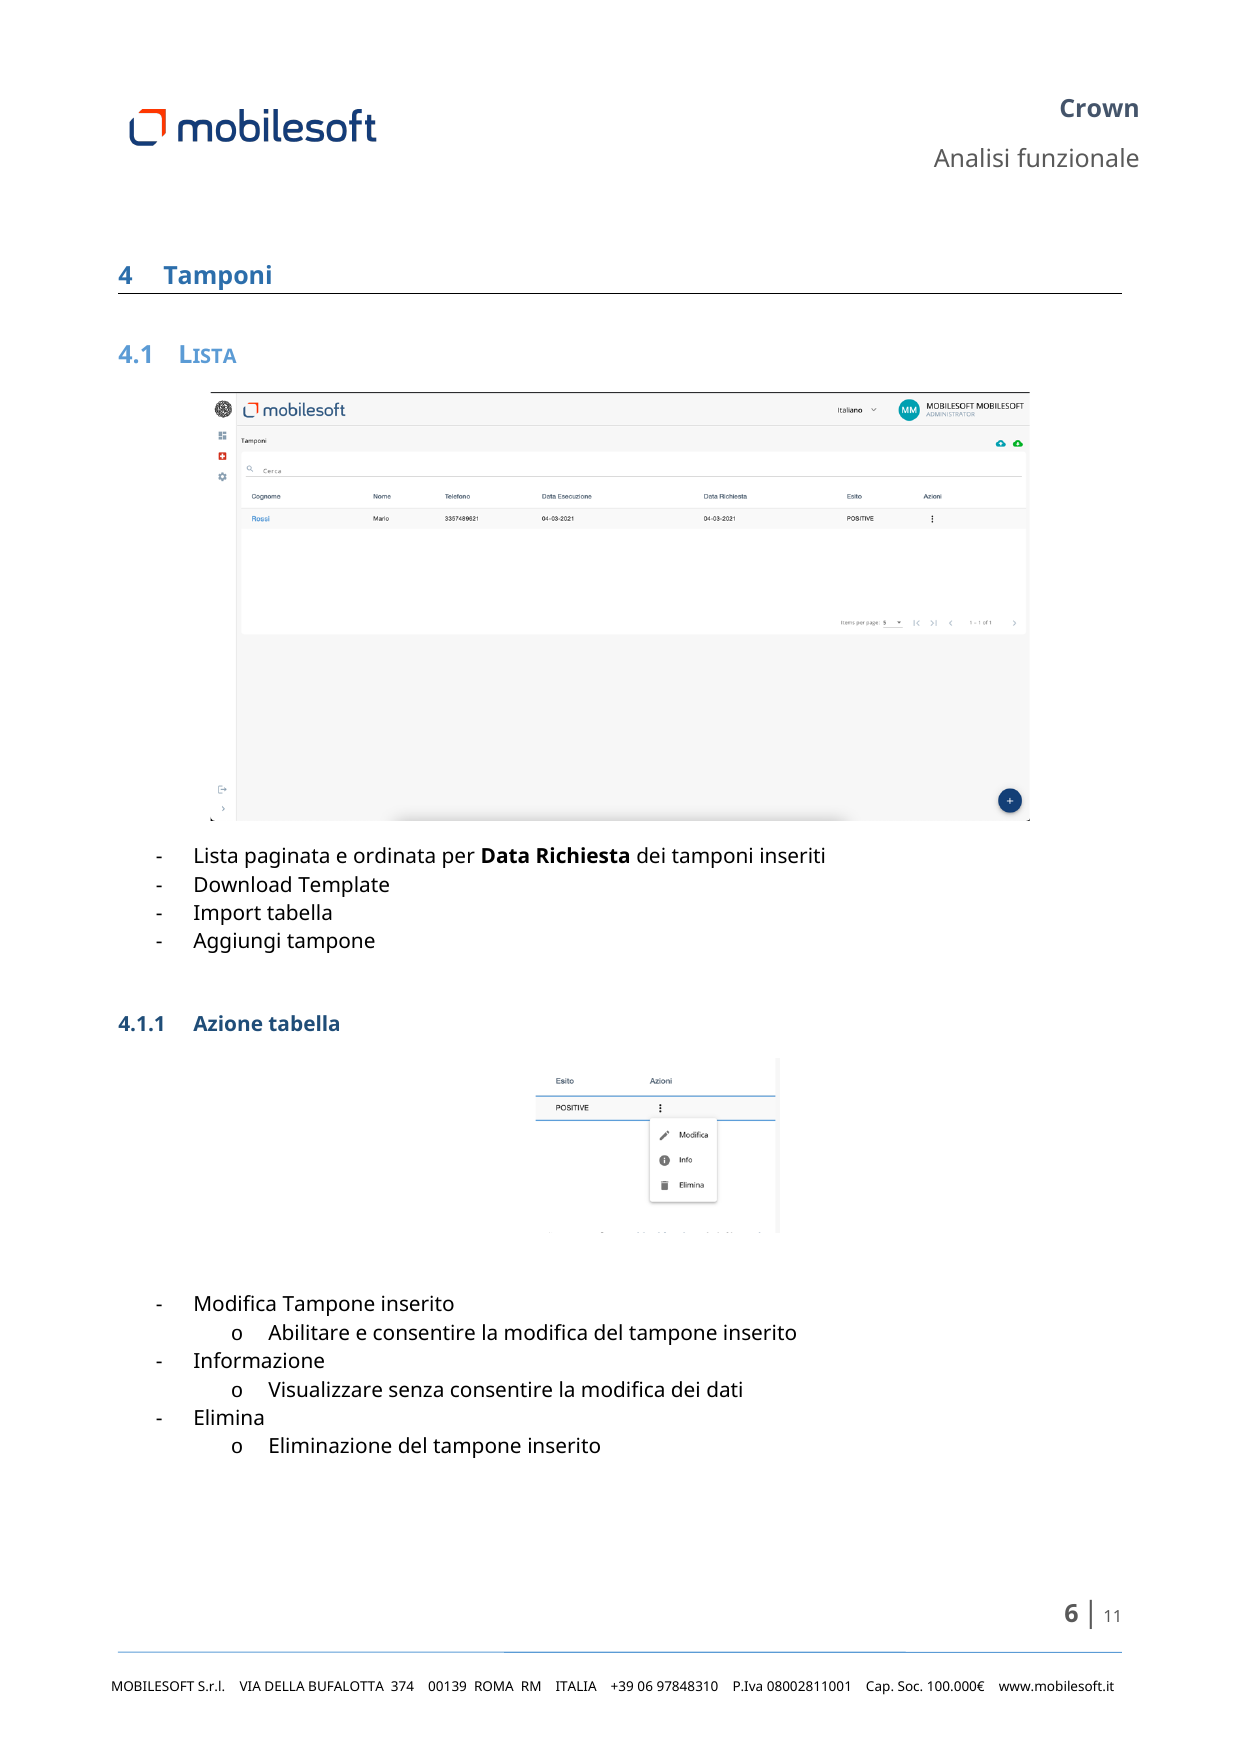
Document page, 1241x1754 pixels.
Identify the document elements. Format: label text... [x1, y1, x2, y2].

list Visualizzare senza consentire la modifica dei dati [231, 1375, 1122, 1403]
list Lista paginata e ordinata per Data Richiesta dei tamponi inseriti [156, 841, 1122, 870]
list Informazione [156, 1346, 1122, 1375]
picture [535, 1058, 780, 1233]
picture [210, 392, 1030, 821]
list Eliminazione del tampone inserito [231, 1432, 1122, 1460]
subtitle Tamponi [118, 257, 1122, 293]
picture [129, 109, 377, 146]
list Abilitare e consentire la modifica del tampone inserito [231, 1318, 1122, 1346]
list Download Template [156, 870, 1122, 898]
subtitle Azione tabella [118, 1009, 1122, 1037]
list Modifica Tampone inserito [156, 1289, 1122, 1318]
list Import tabella [156, 898, 1122, 927]
list Elimina [156, 1403, 1122, 1432]
subtitle Lista [118, 337, 1122, 371]
list Aggiungi tampone [156, 927, 1122, 955]
